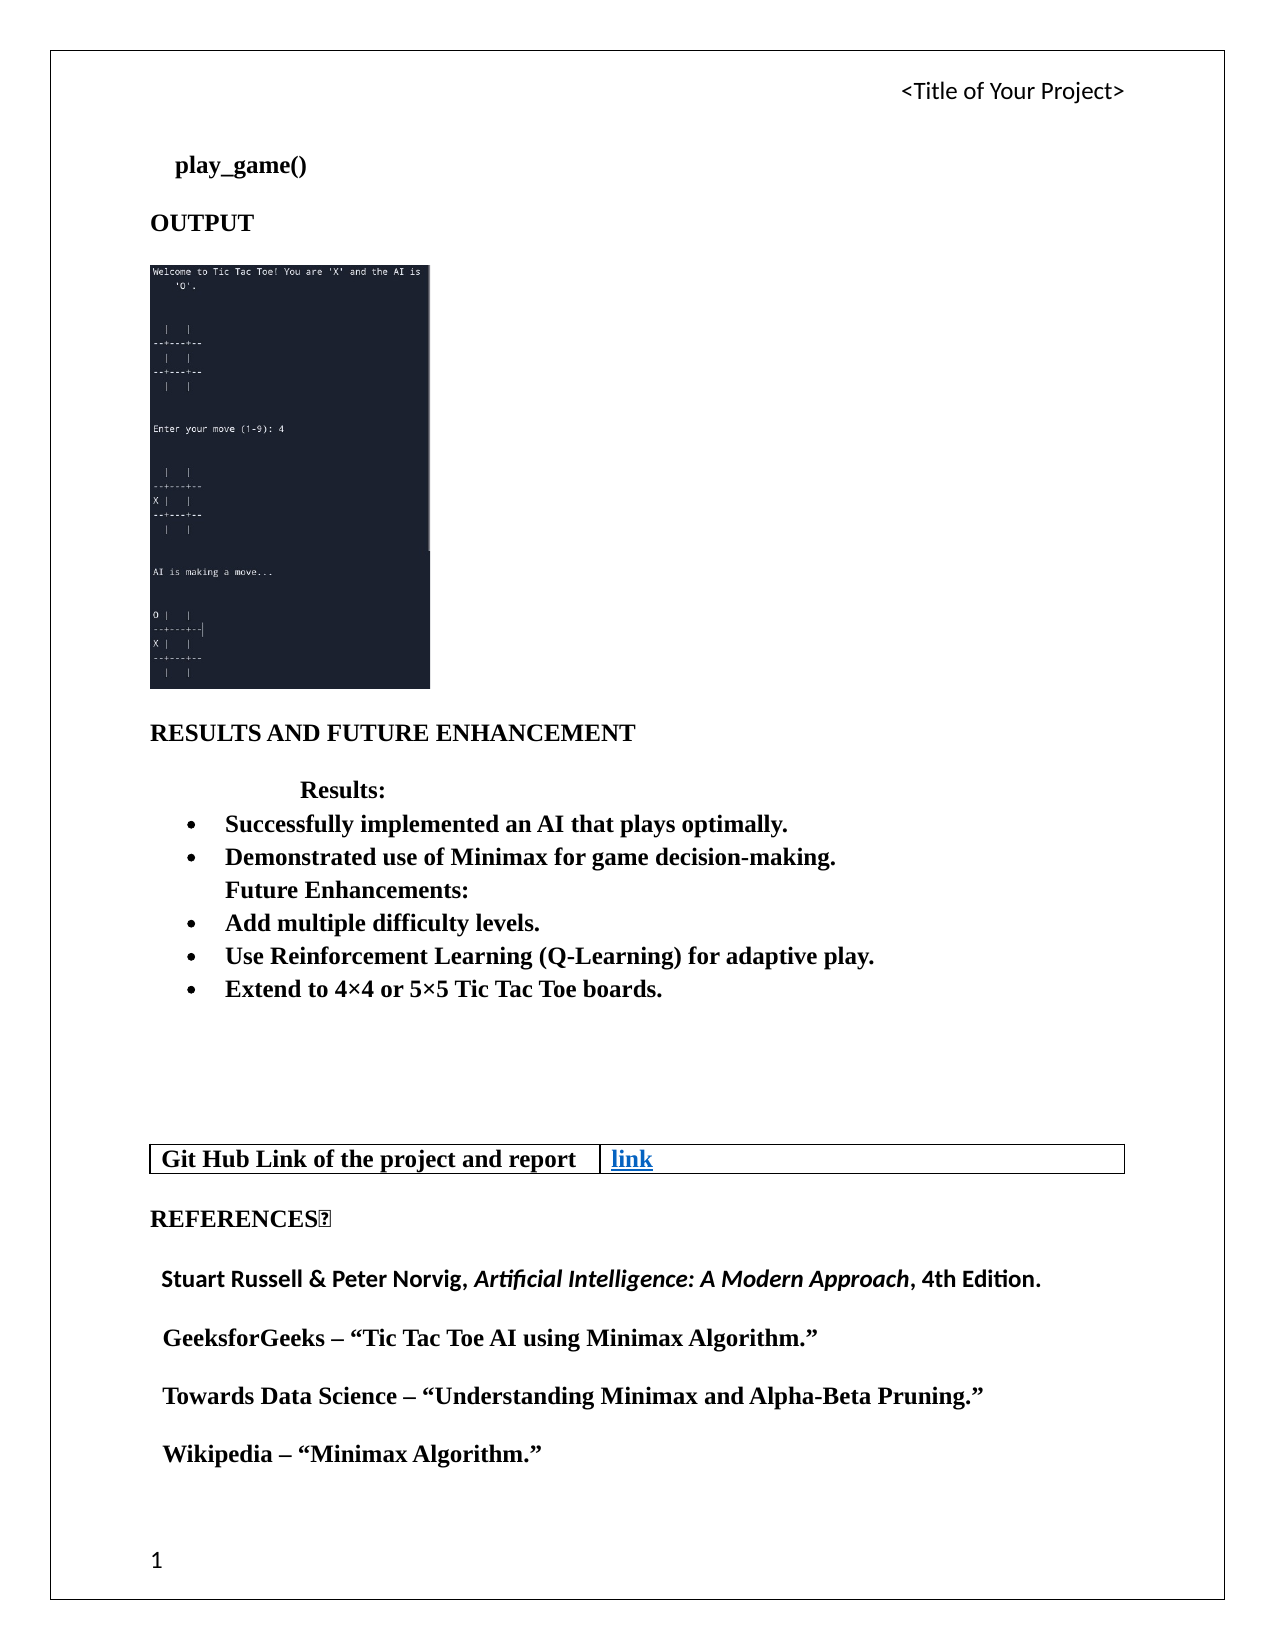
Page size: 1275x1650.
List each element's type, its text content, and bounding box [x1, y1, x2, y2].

list Add multiple difficulty levels. [187, 908, 1125, 936]
text REFERENCES [150, 1203, 1125, 1234]
list Successfully implemented an AI that plays optimally. [187, 809, 1125, 837]
text Stuart Russell & Peter Norvig, Artificial Intelligence: A Modern Approach, 4th Edition. [150, 1263, 1125, 1294]
table_header Git Hub Link of the project and report [151, 1145, 599, 1173]
picture [150, 265, 431, 689]
text RESULTS AND FUTURE ENHANCEMENT [150, 718, 1125, 746]
text play_game() [150, 150, 1125, 179]
list Extend to 4×4 or 5×5 Tic Tac Toe boards. [187, 974, 1125, 1002]
text Towards Data Science – “Understanding Minimax and Alpha-Beta Pruning.” [150, 1381, 1125, 1409]
text GeeksforGeeks – “Tic Tac Toe AI using Minimax Algorithm.” [150, 1323, 1125, 1352]
list Results: [300, 776, 1125, 804]
list Demonstrated use of Minimax for game decision-making. Future Enhancements: [187, 842, 1125, 903]
text OUTPUT [150, 208, 1125, 237]
text Wikipedia – “Minimax Algorithm.” [150, 1439, 1125, 1467]
list Use Reinforcement Learning (Q-Learning) for adaptive play. [187, 941, 1125, 969]
table_header link [601, 1145, 1124, 1173]
